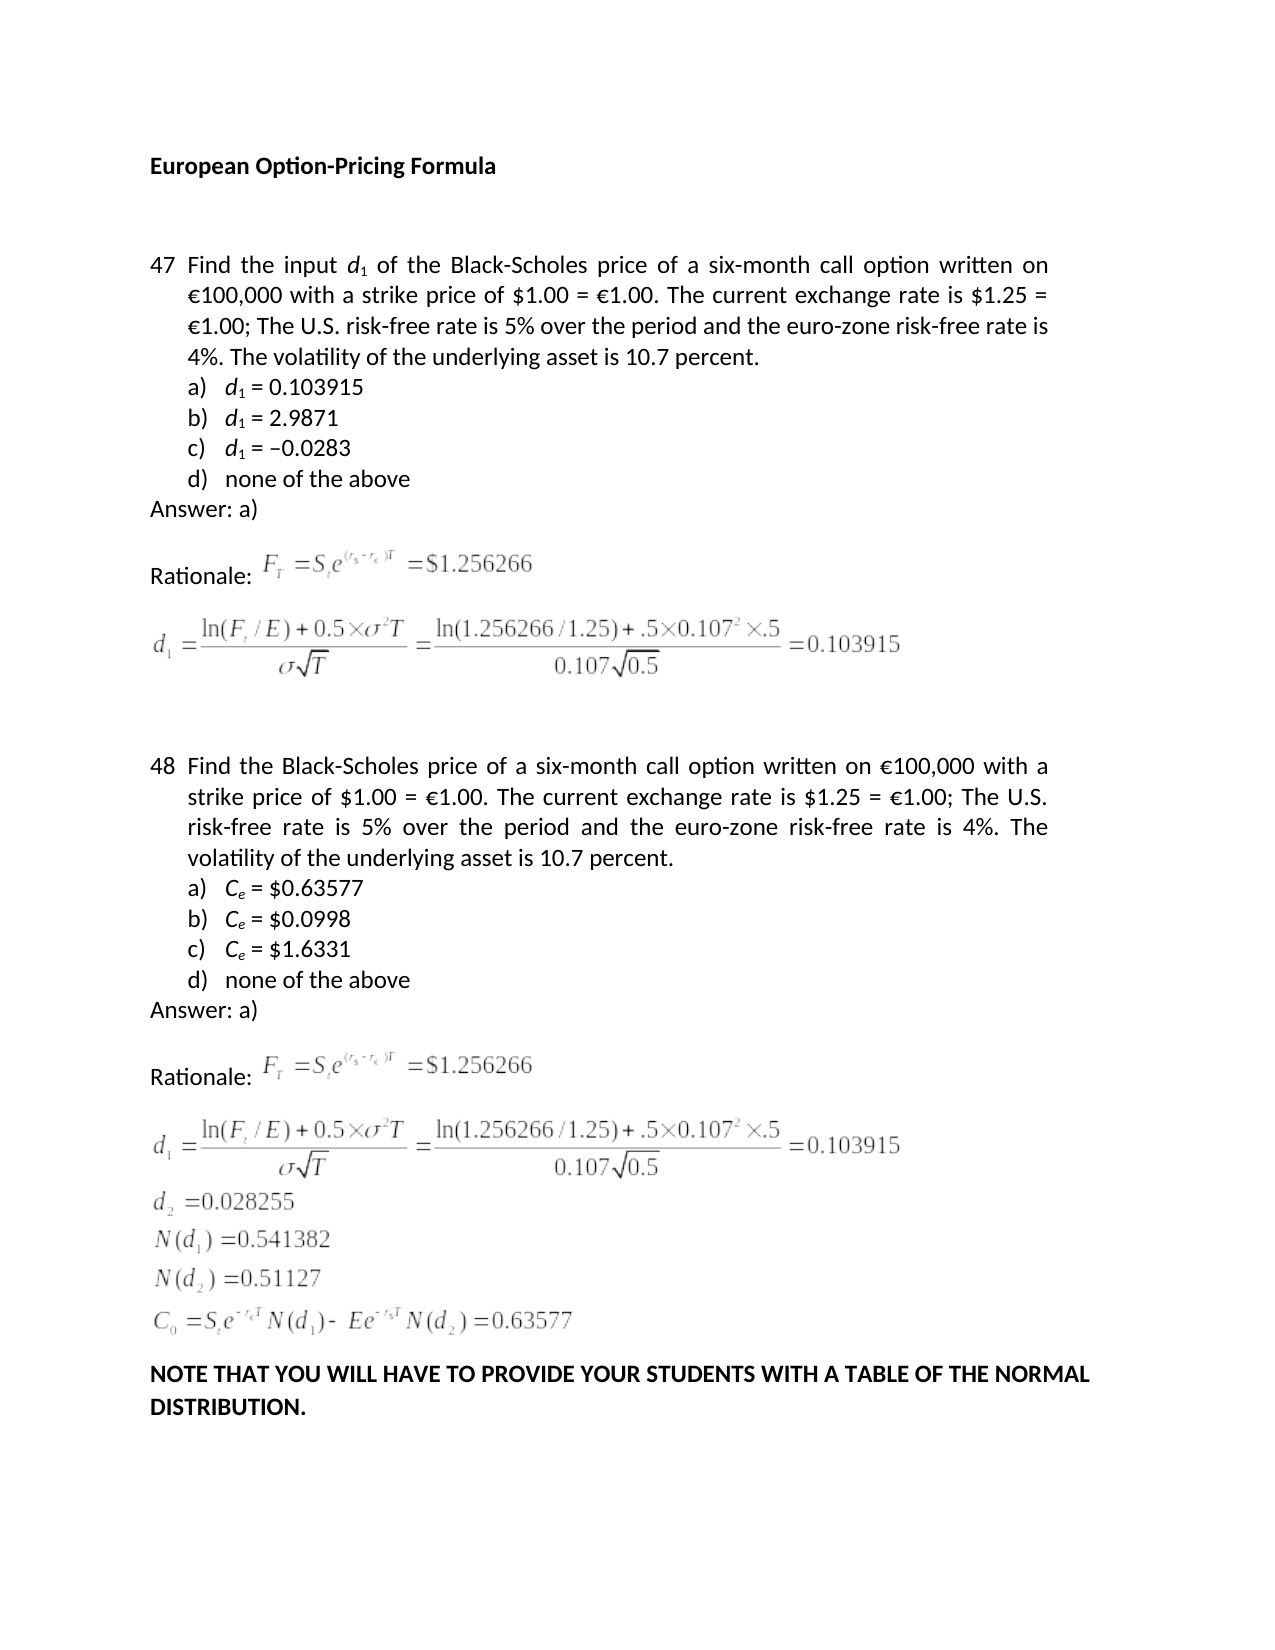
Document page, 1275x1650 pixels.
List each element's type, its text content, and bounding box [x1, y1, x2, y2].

list Find the input d1 of the Black-Scholes price of a six-month call option written on €100,000 with a strike price of $1.00 = €1.00. The current exchange rate is $1.25 = €1.00; The risk-free rate is 5% over the period and the euro-zone risk-free rate is 4%. The volatility of the underlying asset is 10.7 percent. [150, 249, 1050, 371]
text Rationale: [150, 543, 1050, 590]
list Ce = $0.63577 [187, 872, 1050, 903]
list Find the Black-Scholes price of a six-month call option written on €100,000 with a strike price of $1.00 = €1.00. The current exchange rate is $1.25 = €1.00; The risk-free rate is 5% over the period and the euro-zone risk-free rate is 4%. The volatility of the underlying asset is 10.7 percent. [150, 750, 1050, 872]
list Ce = $1.6331 [187, 933, 1050, 964]
text European Option-Pricing Formula [150, 150, 1125, 181]
list d1 = –0.0283 [187, 432, 1050, 463]
list none of the above [187, 964, 1050, 994]
list Ce = $0.0998 [187, 903, 1050, 933]
list d1 = 0.103915 [187, 371, 1050, 402]
text Rationale: [150, 1044, 1050, 1092]
list none of the above [187, 463, 1050, 493]
list d1 = 2.9871 [187, 402, 1050, 432]
text NOTE THAT YOU WILL HAVE TO PROVIDE YOUR STUDENTS WITH A TABLE OF THE NORMAL DISTRIBUTION. [150, 1358, 1125, 1422]
text Answer: a) [150, 994, 1050, 1025]
text Answer: a) [150, 493, 1050, 524]
